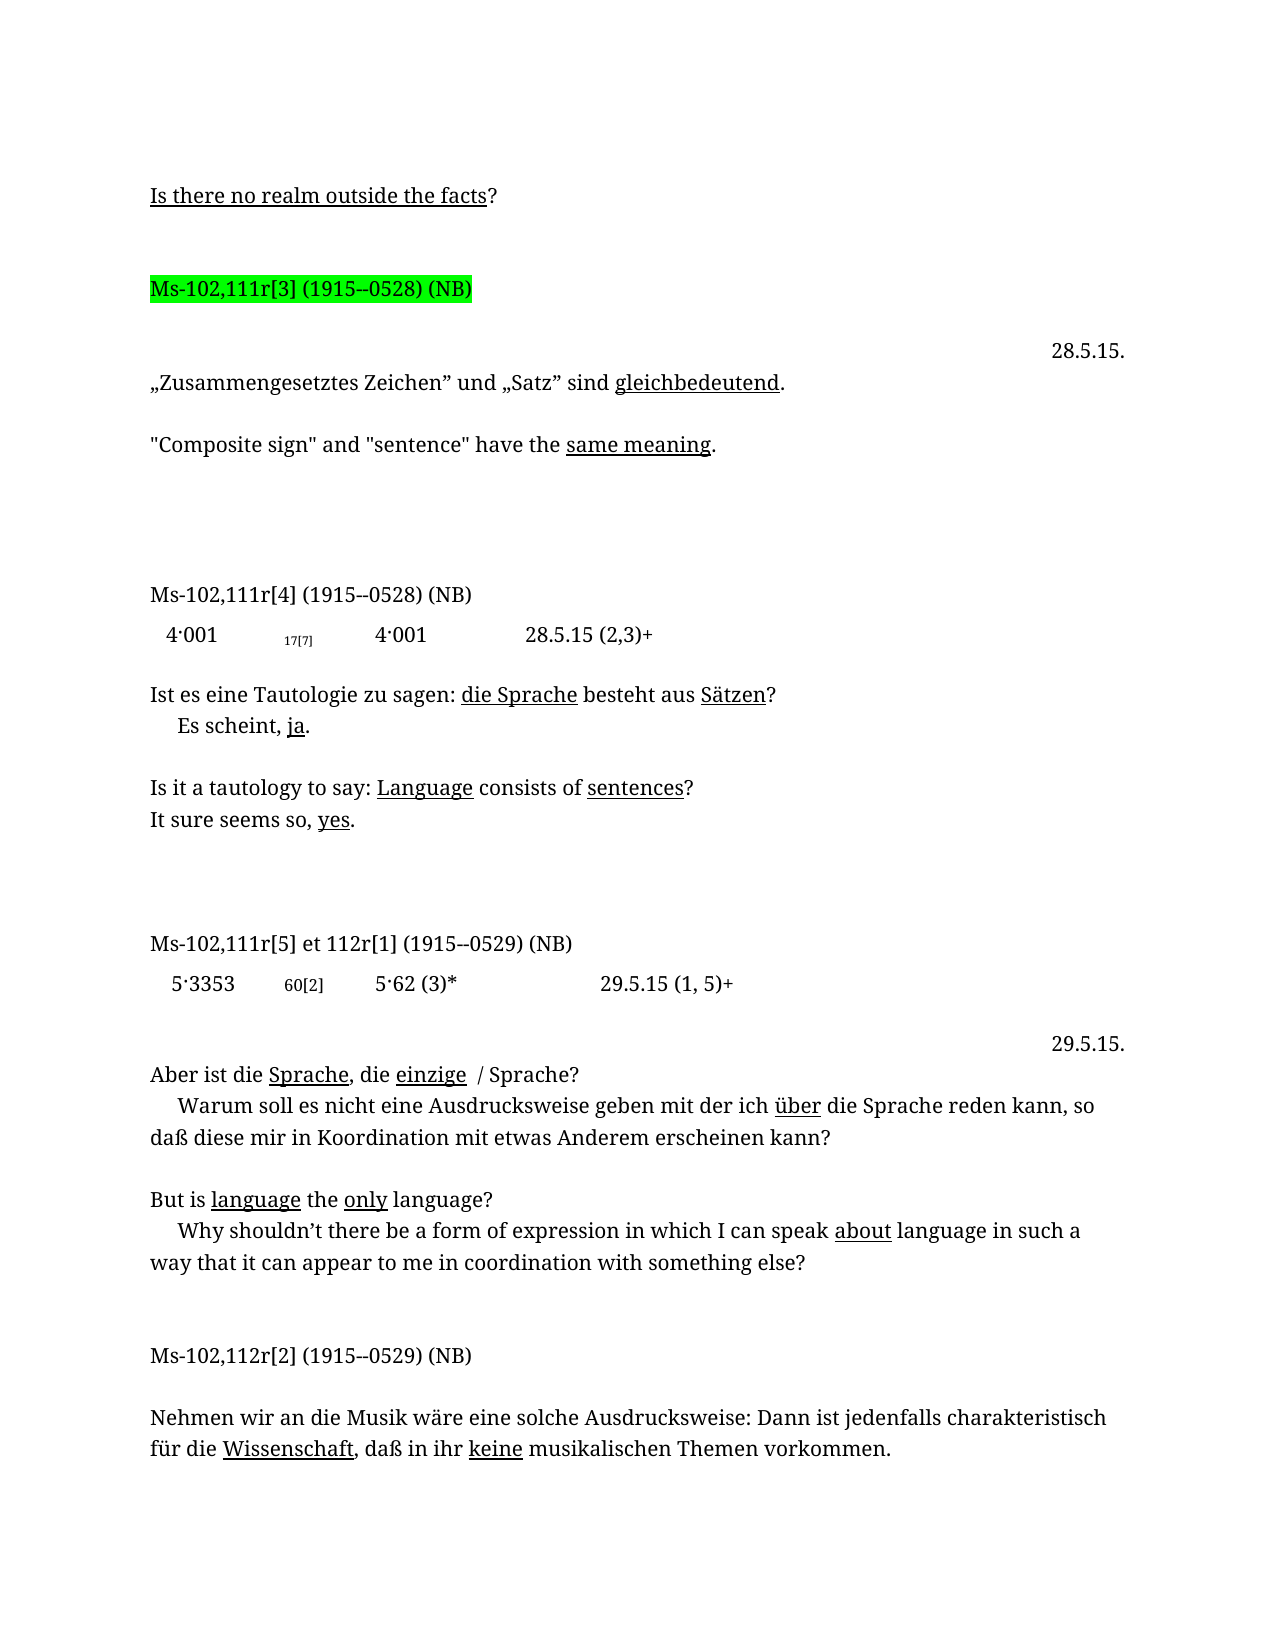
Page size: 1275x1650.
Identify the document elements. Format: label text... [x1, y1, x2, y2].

text Nehmen wir an die Musik wäre eine solche Ausdrucksweise: Dann ist jedenfalls charakteristisch für die Wissenschaft, daß in ihr keine musikalischen Themen vorkommen. [150, 1403, 1125, 1463]
text Is there no realm outside the facts? [150, 181, 1125, 210]
text „Zusammengesetztes Zeichen” und „Satz” sind gleichbedeutend. [150, 368, 1125, 396]
text 28.5.15. [150, 337, 1125, 365]
text 4·001 17[7] 4·001 28.5.15 (2,3)+ [166, 621, 1125, 649]
text Ms-102,111r[3] (1915--0528) (NB) [150, 274, 1125, 303]
text But is language the only language? [150, 1185, 1125, 1214]
text Ms-102,112r[2] (1915--0529) (NB) [150, 1341, 1125, 1369]
text Ms-102,111r[4] (1915--0528) (NB) [150, 581, 1125, 609]
text 29.5.15. [150, 1029, 1125, 1057]
text Is it a tautology to say: Language consists of sentences? [150, 773, 1125, 802]
text Warum soll es nicht eine Ausdrucksweise geben mit der ich über die Sprache reden kann, so daß diese mir in Koordination mit etwas Anderem erscheinen kann? [150, 1091, 1125, 1151]
text Es scheint, ja. [150, 711, 1125, 739]
text "Composite sign" and "sentence" have the same meaning. [150, 430, 1125, 459]
text 5·3353 60[2] 5·62 (3)* 29.5.15 (1, 5)+ [166, 969, 1125, 998]
text Aber ist die Sprache, die einzige / Sprache? [150, 1060, 1125, 1089]
text Ms-102,111r[5] et 112r[1] (1915--0529) (NB) [150, 929, 1125, 958]
text Ist es eine Tautologie zu sagen: die Sprache besteht aus Sätzen? [150, 680, 1125, 708]
text It sure seems so, yes. [150, 805, 1125, 833]
